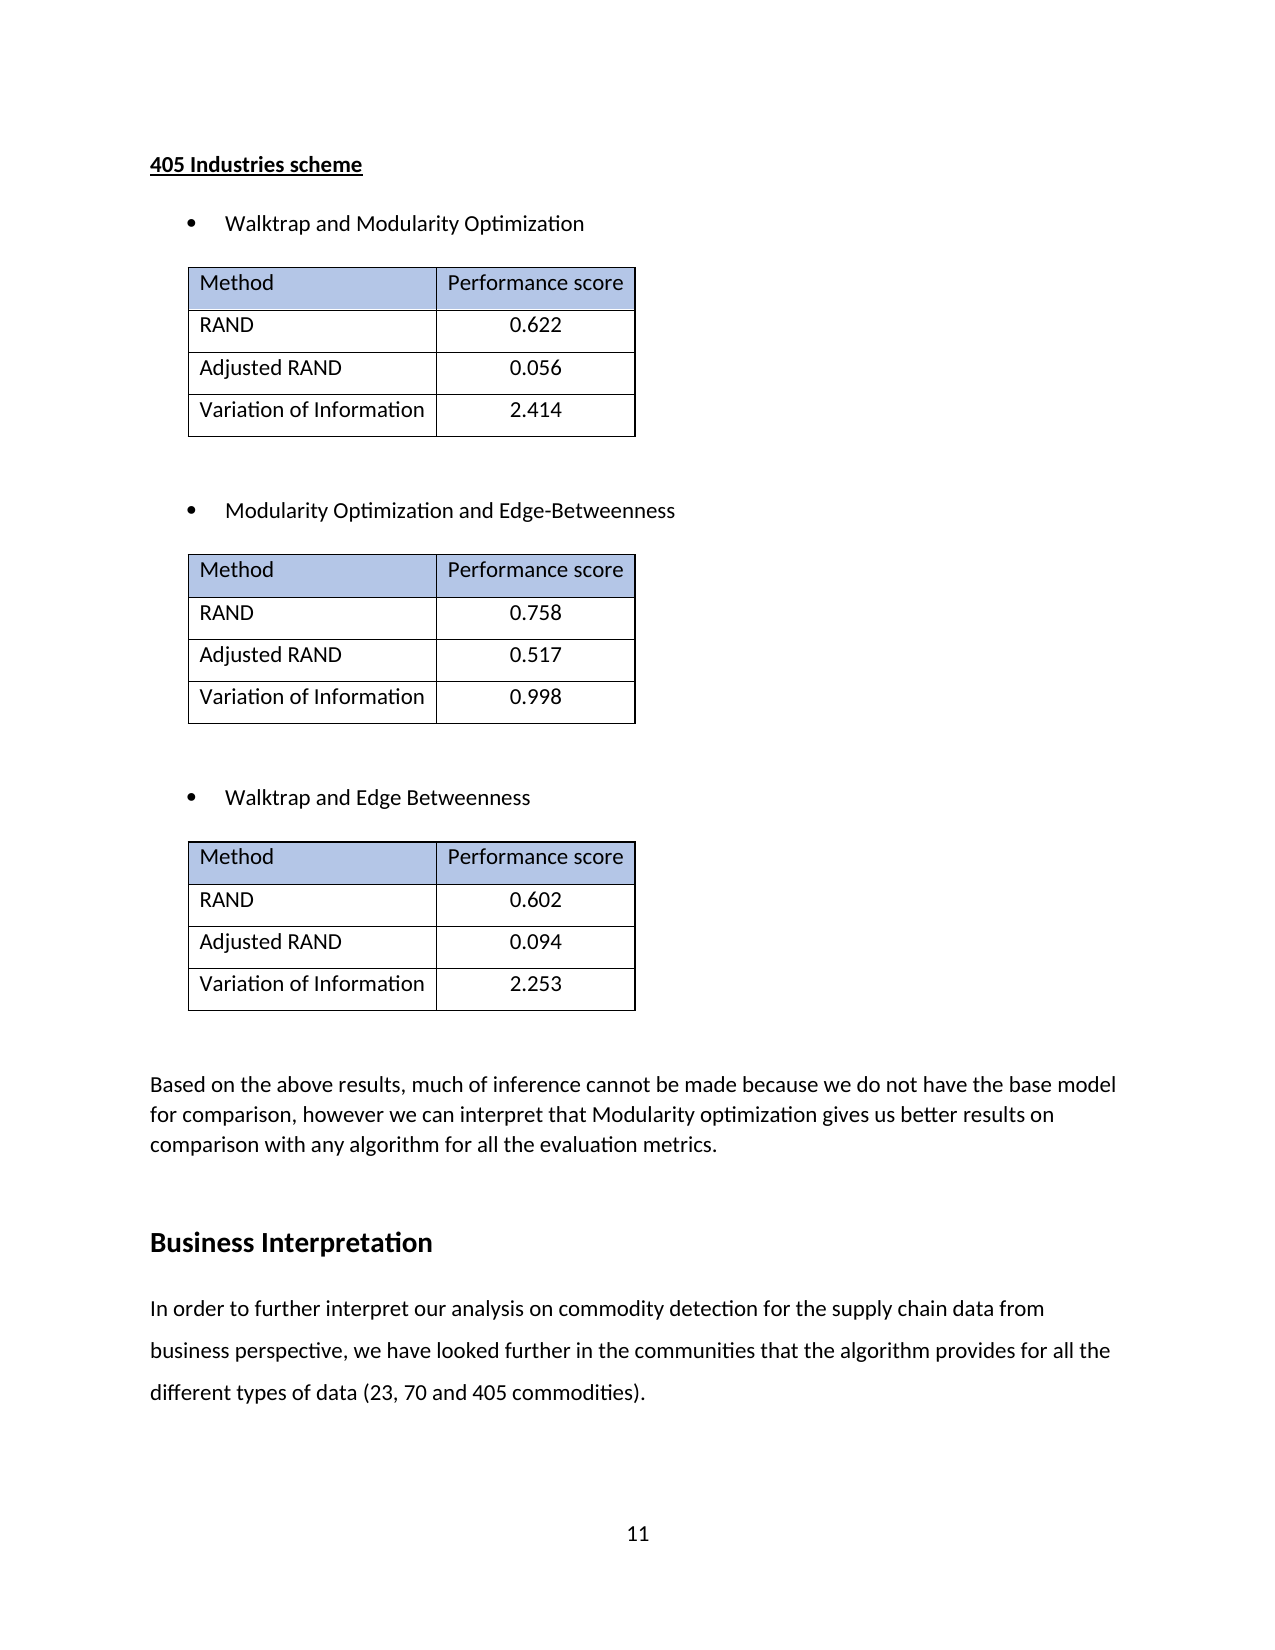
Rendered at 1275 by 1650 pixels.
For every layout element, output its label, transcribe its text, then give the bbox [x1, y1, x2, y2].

table_cell 0.517 [437, 640, 634, 681]
table_cell 0.998 [437, 682, 634, 723]
table_header Method [189, 555, 436, 597]
table_cell RAND [189, 885, 436, 926]
text In order to further interpret our analysis on commodity detection for the supply chain data from business perspective, we have looked further in the communities that the algorithm provides for all the different types of data (23, 70 and 405 commodities). [150, 1294, 1125, 1406]
list Walktrap and Edge Betweenness [187, 783, 1125, 811]
list Modularity Optimization and Edge-Betweenness [187, 496, 1125, 524]
text 405 Industries scheme [150, 150, 1125, 178]
table_cell Adjusted RAND [189, 640, 436, 681]
table_header Performance score [437, 268, 634, 309]
table_cell 0.602 [437, 885, 634, 926]
table_cell Variation of Information [189, 682, 436, 723]
table_cell 2.253 [437, 969, 634, 1010]
table_header Method [189, 268, 436, 309]
text Based on the above results, much of inference cannot be made because we do not have the base model for comparison, however we can interpret that Modularity optimization gives us better results on comparison with any algorithm for all the evaluation metrics. [150, 1070, 1125, 1158]
table_cell 2.414 [437, 395, 634, 436]
table_cell 0.056 [437, 353, 634, 394]
table_cell 0.094 [437, 927, 634, 968]
table_cell RAND [189, 598, 436, 639]
list Walktrap and Modularity Optimization [187, 209, 1125, 237]
table_cell Variation of Information [189, 969, 436, 1010]
table_cell 0.758 [437, 598, 634, 639]
table_header Performance score [437, 555, 634, 597]
table_cell Adjusted RAND [189, 927, 436, 968]
table_cell RAND [189, 311, 436, 352]
table_header Method [189, 843, 436, 884]
table_cell Variation of Information [189, 395, 436, 436]
text Business Interpretation [150, 1224, 1125, 1260]
table_header Performance score [437, 843, 634, 884]
table_cell 0.622 [437, 311, 634, 352]
table_cell Adjusted RAND [189, 353, 436, 394]
